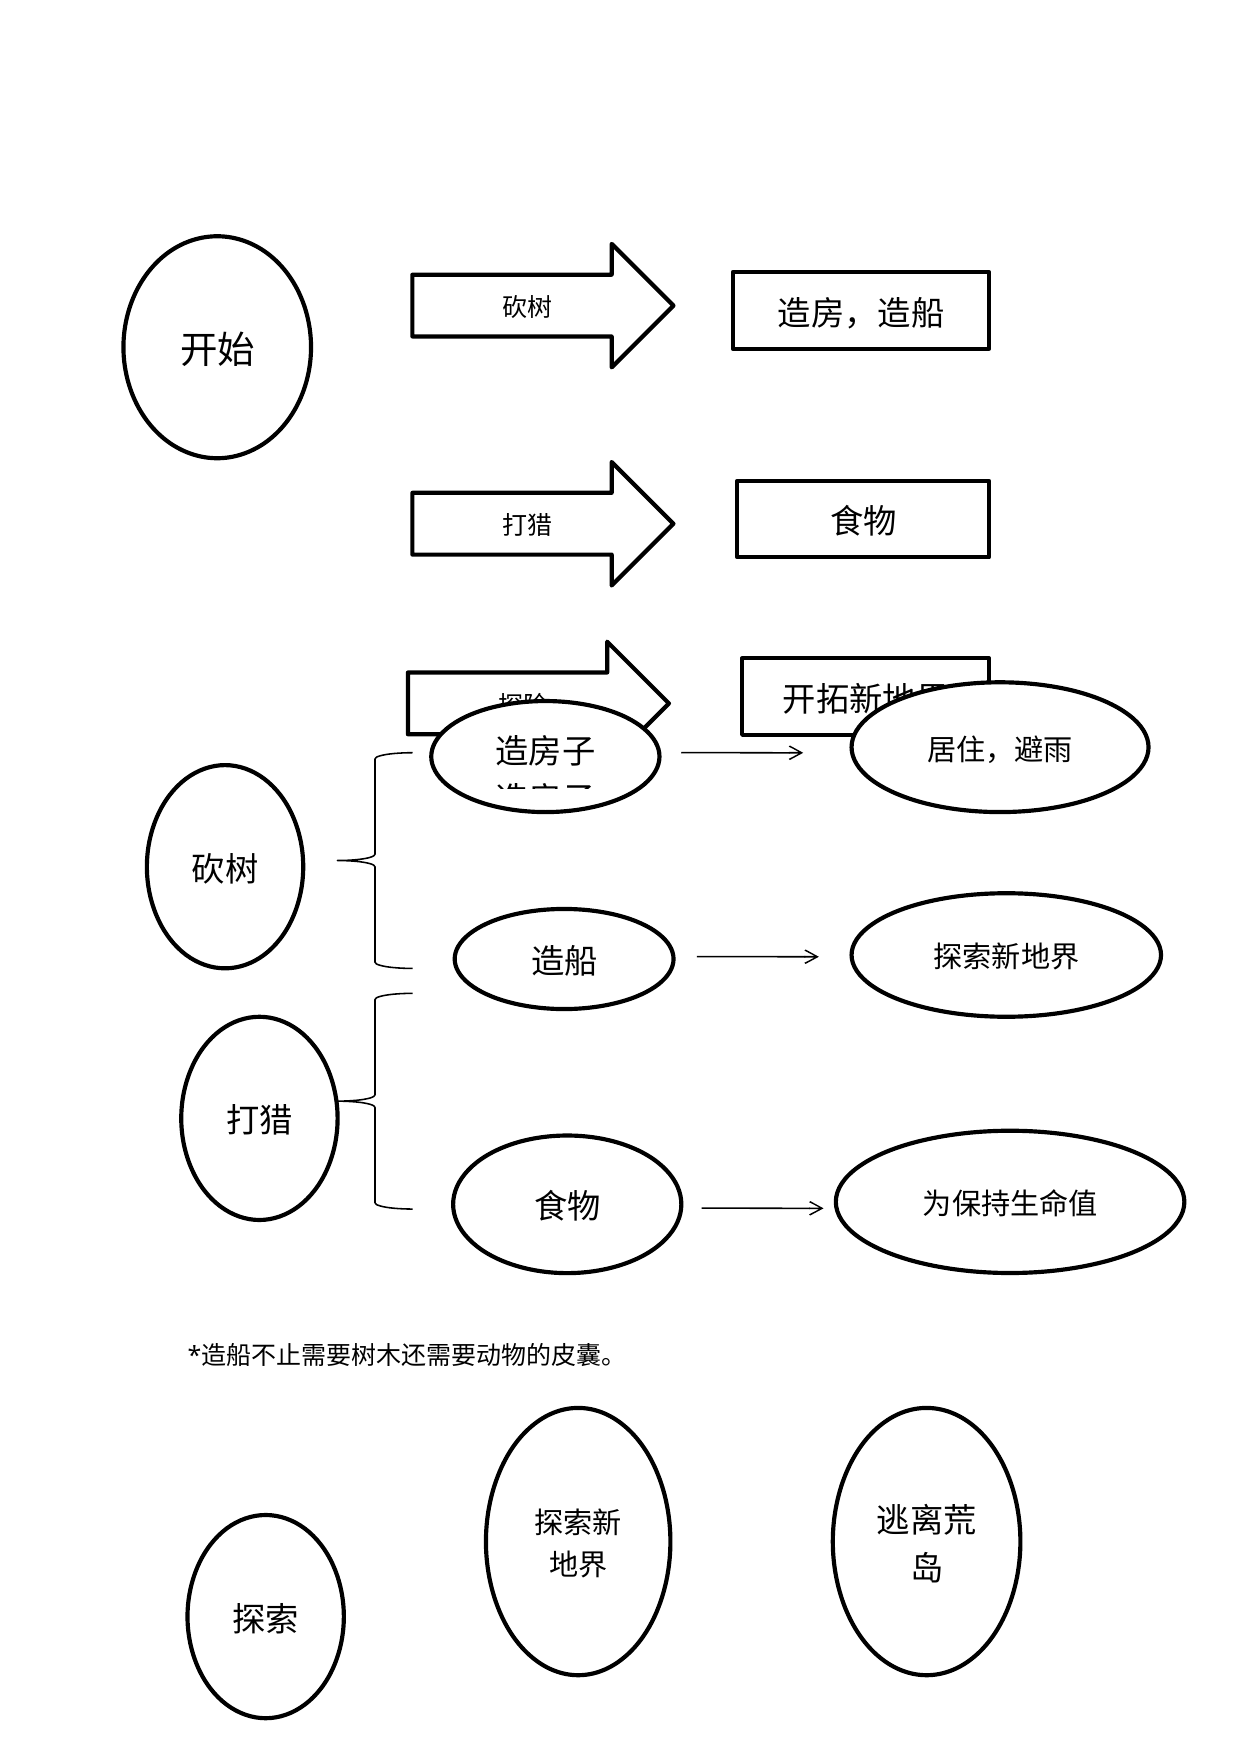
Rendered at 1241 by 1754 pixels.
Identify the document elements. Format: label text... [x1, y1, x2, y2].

text *造船不止需要树木还需要动物的皮囊。 [187, 1321, 1053, 1386]
